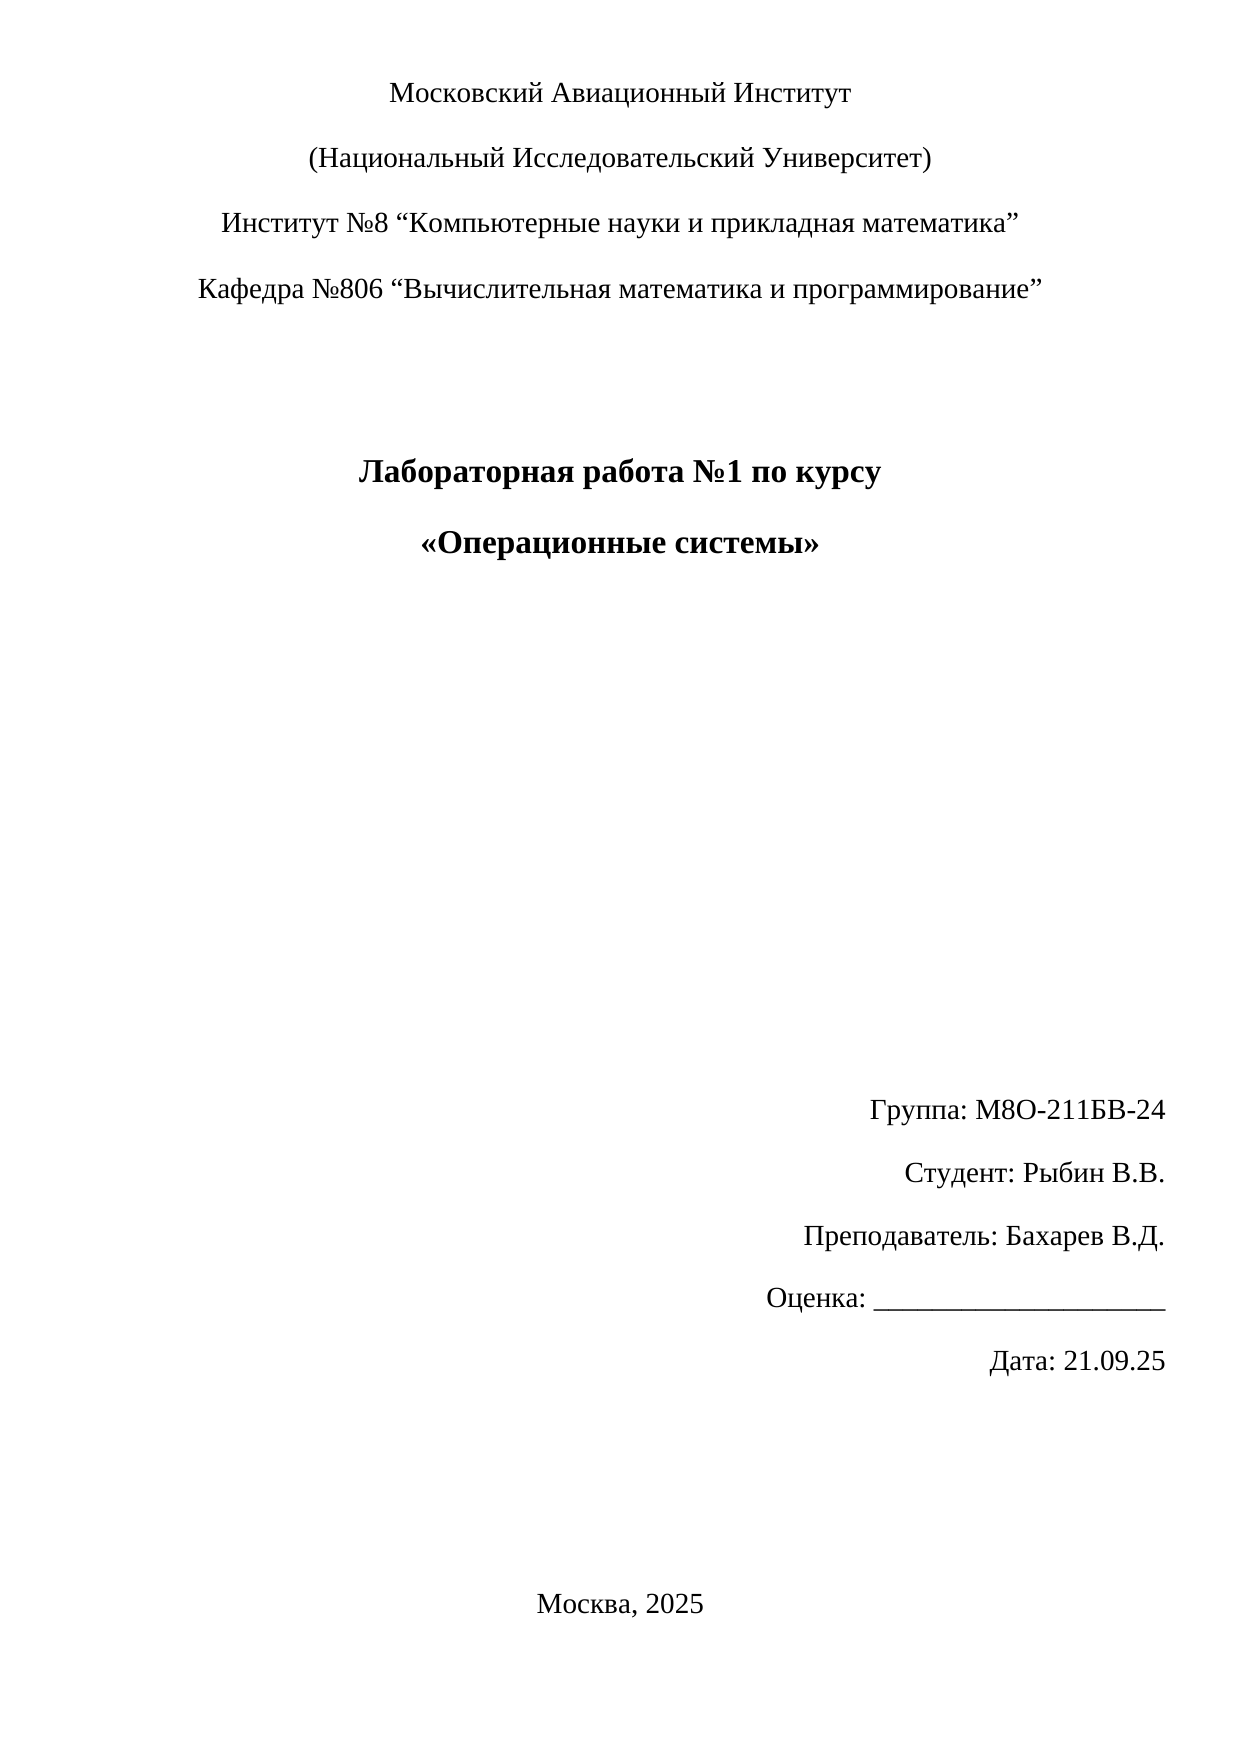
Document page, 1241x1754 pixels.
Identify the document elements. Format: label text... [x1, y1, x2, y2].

text (Национальный Исследовательский Университет) [75, 140, 1165, 174]
text Институт №8 “Компьютерные науки и прикладная математика” [75, 206, 1165, 239]
text Московский Авиационный Институт [75, 75, 1165, 108]
text «Операционные системы» [75, 522, 1165, 560]
text Лабораторная работа №1 по курсу [75, 451, 1165, 490]
text Студент: Рыбин В.В. [75, 1155, 1165, 1188]
text Оценка: ____________________ [75, 1280, 1165, 1314]
text Москва, 2025 [75, 1587, 1165, 1620]
text Дата: 21.09.25 [75, 1343, 1165, 1377]
text Группа: М8О-211БВ-24 [75, 1092, 1165, 1126]
text Преподаватель: Бахарев В.Д. [75, 1218, 1165, 1251]
text Кафедра №806 “Вычислительная математика и программирование” [75, 271, 1165, 304]
